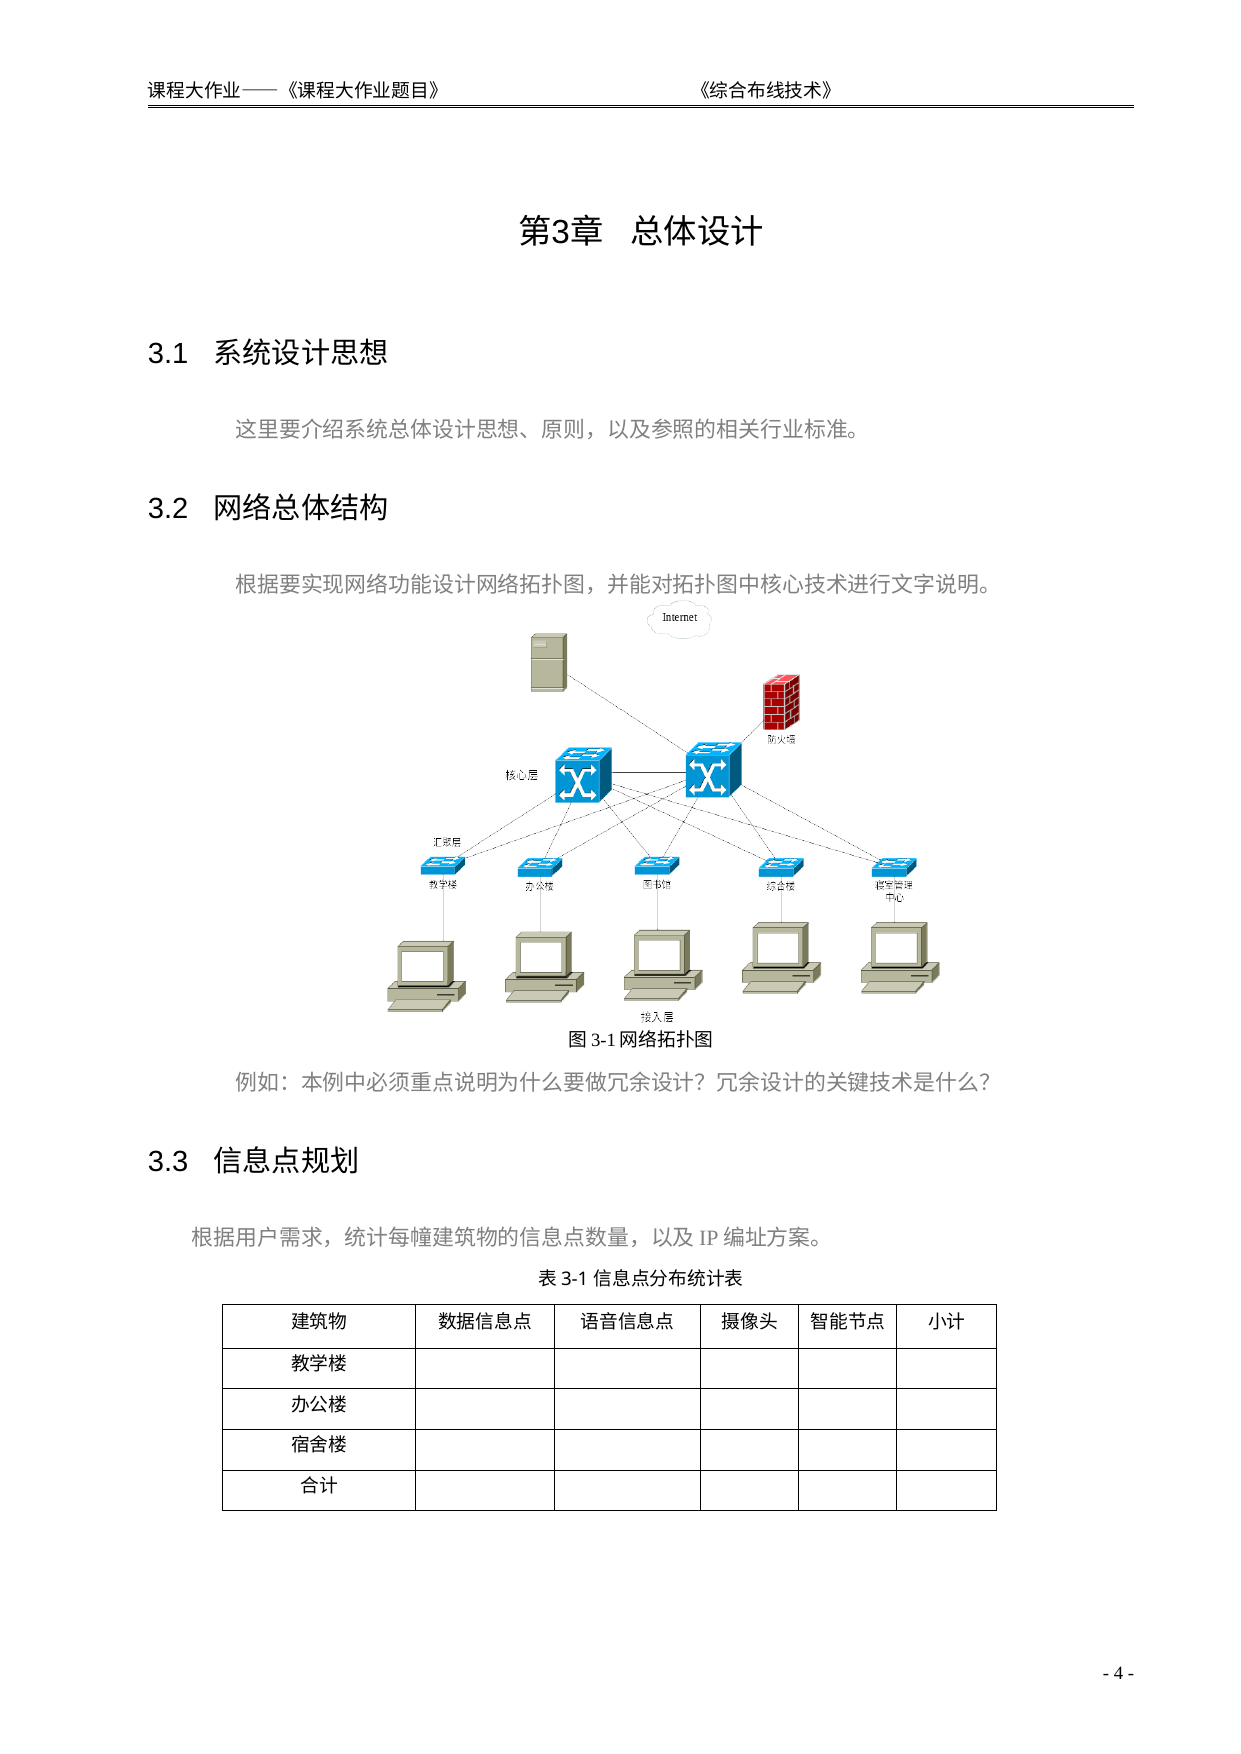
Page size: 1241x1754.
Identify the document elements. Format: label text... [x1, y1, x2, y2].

table_cell [416, 1471, 554, 1510]
table_cell [701, 1430, 798, 1470]
subtitle 总体设计 [148, 193, 1134, 253]
text 根据用户需求，统计每幢建筑物的信息点数量，以及IP编址方案。 [191, 1219, 1134, 1252]
table_cell [555, 1471, 700, 1510]
table_cell [555, 1430, 700, 1470]
table_header 数据信息点 [416, 1305, 554, 1347]
text 这里要介绍系统总体设计思想、原则，以及参照的相关行业标准。 [191, 411, 1134, 444]
table_cell [799, 1471, 896, 1510]
text 图3-1网络拓扑图 [148, 1024, 1134, 1052]
table_cell [897, 1430, 996, 1470]
table_cell [555, 1389, 700, 1429]
table_cell [701, 1471, 798, 1510]
table_cell [416, 1349, 554, 1388]
table_cell 教学楼 [223, 1349, 415, 1388]
table_cell [416, 1430, 554, 1470]
table_cell [555, 1349, 700, 1388]
table_cell [701, 1389, 798, 1429]
table_cell [799, 1389, 896, 1429]
table_cell [701, 1349, 798, 1388]
table_header 摄像头 [701, 1305, 798, 1347]
table_cell [416, 1389, 554, 1429]
subtitle 网络总体结构 [148, 483, 1134, 527]
table_cell 办公楼 [223, 1389, 415, 1429]
table_cell [897, 1349, 996, 1388]
table_cell [897, 1389, 996, 1429]
subtitle 信息点规划 [148, 1136, 1134, 1179]
table_cell [799, 1430, 896, 1470]
text 例如：本例中必须重点说明为什么要做冗余设计？冗余设计的关键技术是什么？ [191, 1064, 1134, 1097]
table_cell 宿舍楼 [223, 1430, 415, 1470]
table_header 建筑物 [223, 1305, 415, 1347]
table_cell [799, 1349, 896, 1388]
table_header 语音信息点 [555, 1305, 700, 1347]
text 根据要实现网络功能设计网络拓扑图，并能对拓扑图中核心技术进行文字说明。 [191, 566, 1134, 599]
table_header 智能节点 [799, 1305, 896, 1347]
table_header 小计 [897, 1305, 996, 1347]
table_cell [897, 1471, 996, 1510]
table_cell 合计 [223, 1471, 415, 1510]
text 表3-1 信息点分布统计表 [148, 1264, 1134, 1291]
subtitle 系统设计思想 [148, 328, 1134, 372]
